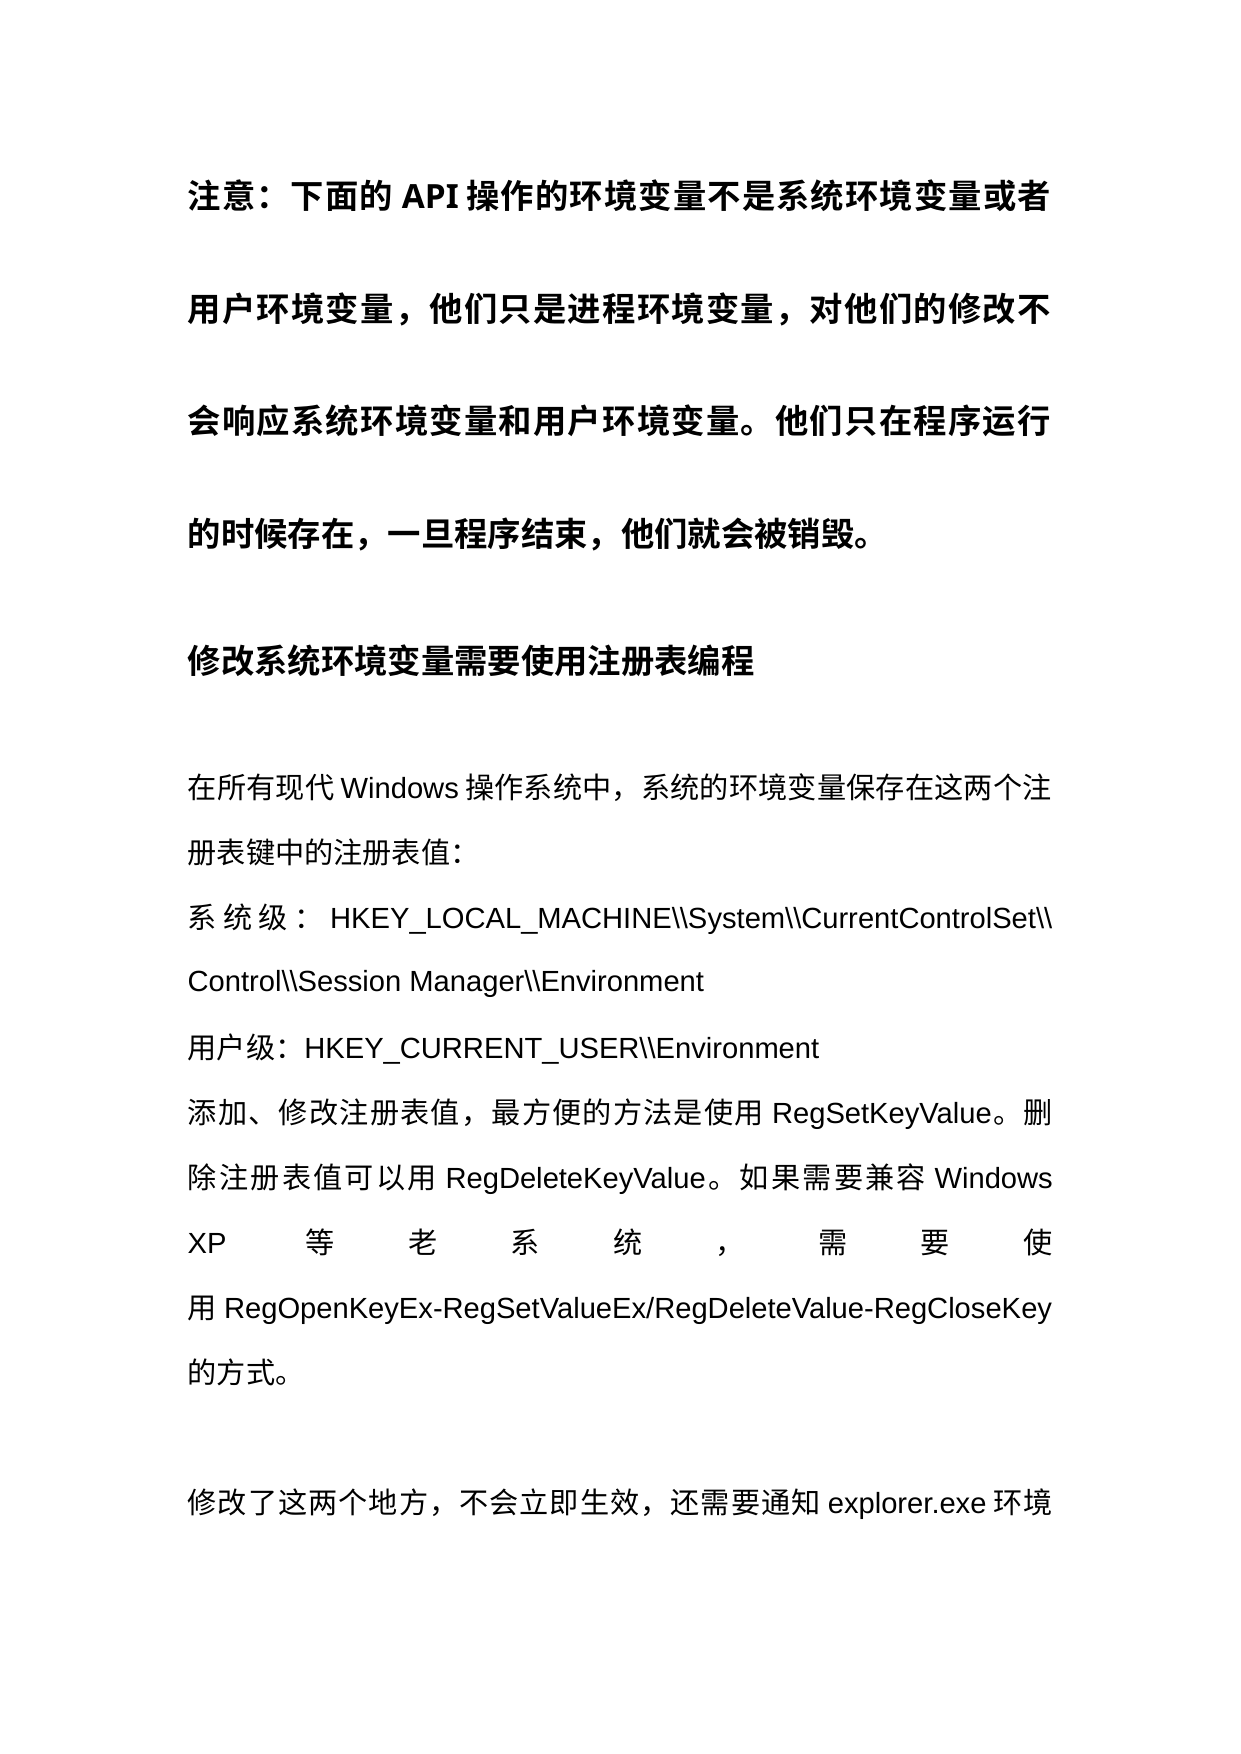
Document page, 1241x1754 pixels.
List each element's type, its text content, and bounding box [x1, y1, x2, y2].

subtitle 注意：下面的API操作的环境变量不是系统环境变量或者用户环境变量，他们只是进程环境变量，对他们的修改不会响应系统环境变量和用户环境变量。他们只在程序运行的时候存在，一旦程序结束，他们就会被销毁。 [187, 162, 1053, 564]
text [187, 753, 1053, 1533]
subtitle 修改系统环境变量需要使用注册表编程 [187, 626, 1053, 691]
